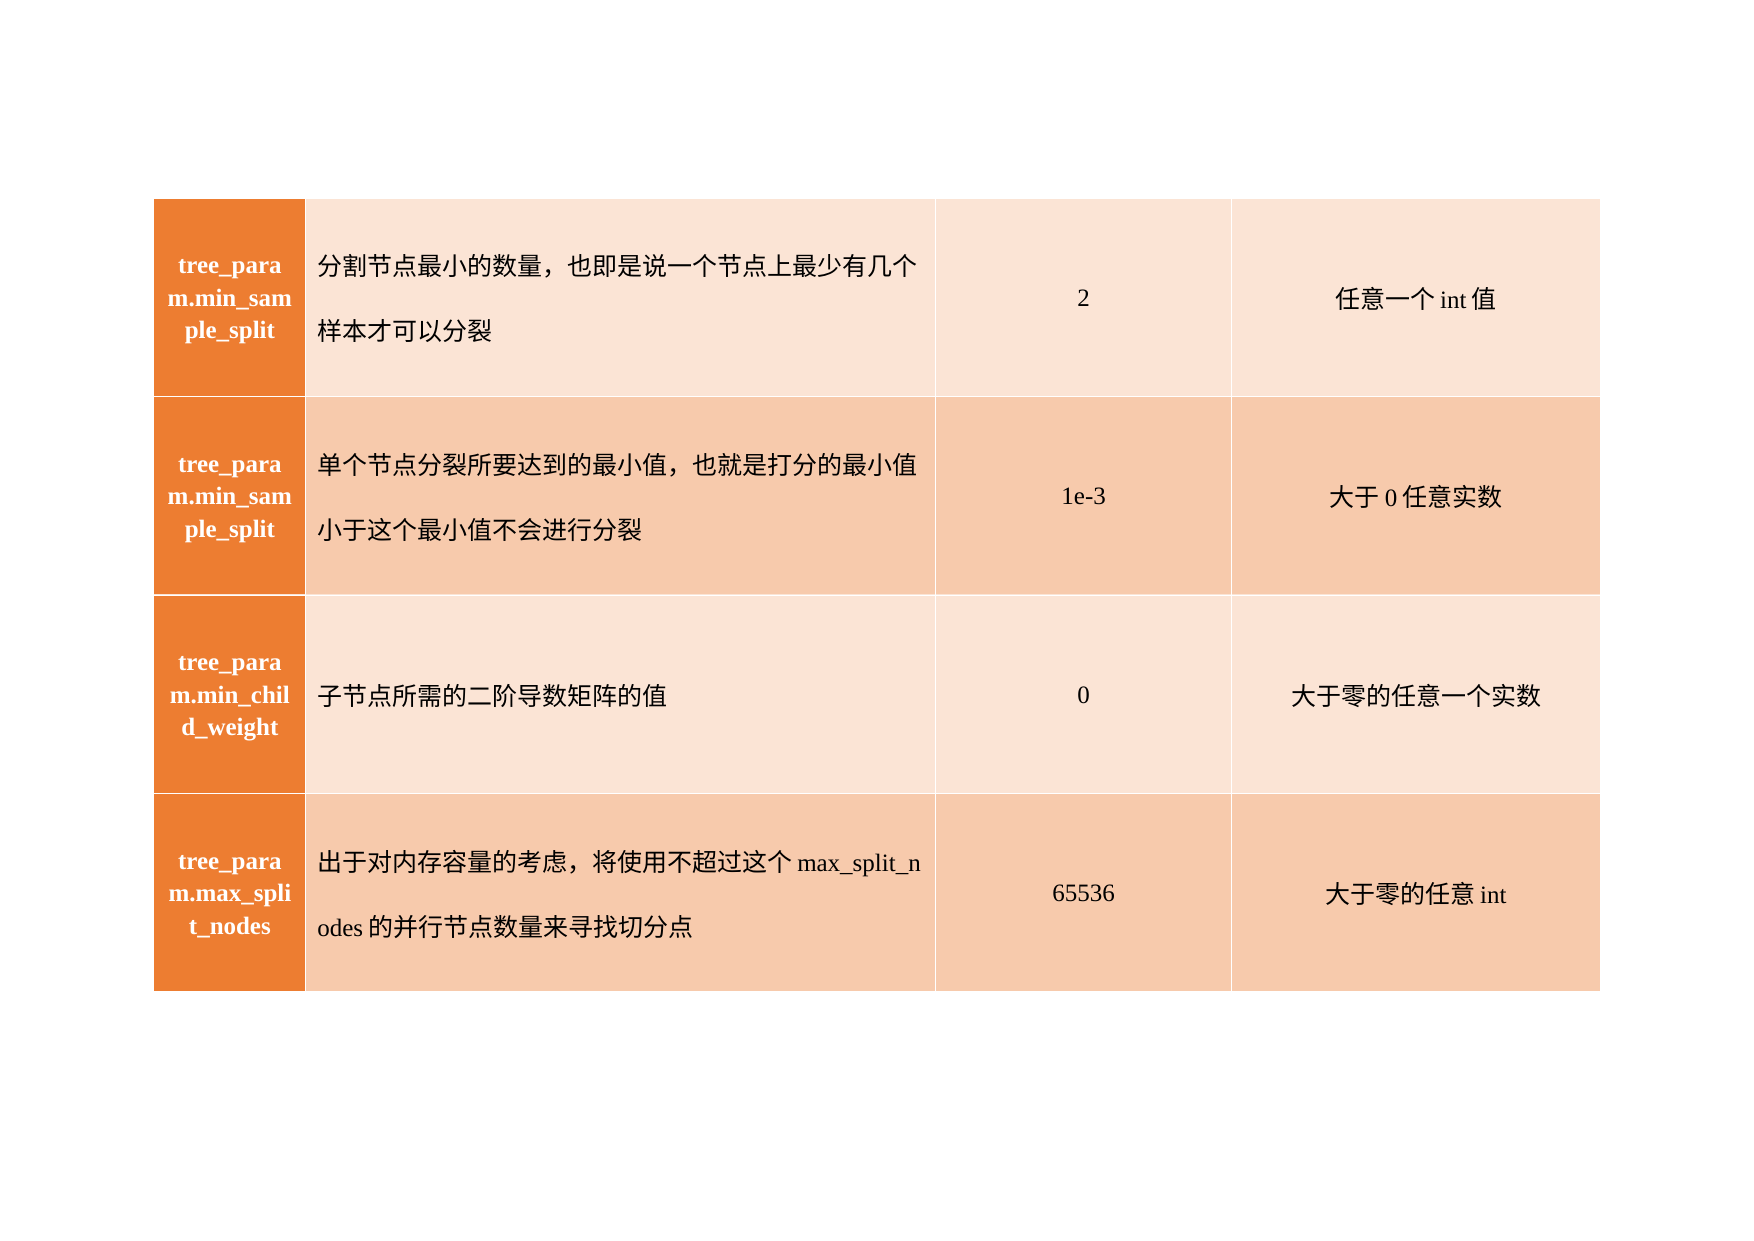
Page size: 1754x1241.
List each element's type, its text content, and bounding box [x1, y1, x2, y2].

table_cell 子节点所需的二阶导数矩阵的值 [306, 596, 935, 793]
table_cell 出于对内存容量的考虑，将使用不超过这个max_split_nodes的并行节点数量来寻找切分点 [306, 794, 935, 991]
table_cell 大于零的任意int [1232, 794, 1600, 991]
table_cell tree_param.min_sample_split [154, 397, 305, 594]
table_cell 1e-3 [936, 397, 1231, 594]
table_cell 0 [936, 596, 1231, 793]
table_cell 分割节点最小的数量，也即是说一个节点上最少有几个样本才可以分裂 [306, 199, 935, 396]
table_cell tree_param.max_split_nodes [154, 794, 305, 991]
table_cell tree_param.min_child_weight [154, 596, 305, 793]
table_cell tree_param.min_sample_split [154, 199, 305, 396]
table_cell 任意一个int值 [1232, 199, 1600, 396]
table_cell 大于零的任意一个实数 [1232, 596, 1600, 793]
table_cell 65536 [936, 794, 1231, 991]
table_cell 2 [936, 199, 1231, 396]
table_cell 单个节点分裂所要达到的最小值，也就是打分的最小值小于这个最小值不会进行分裂 [306, 397, 935, 594]
table_cell 大于0任意实数 [1232, 397, 1600, 594]
